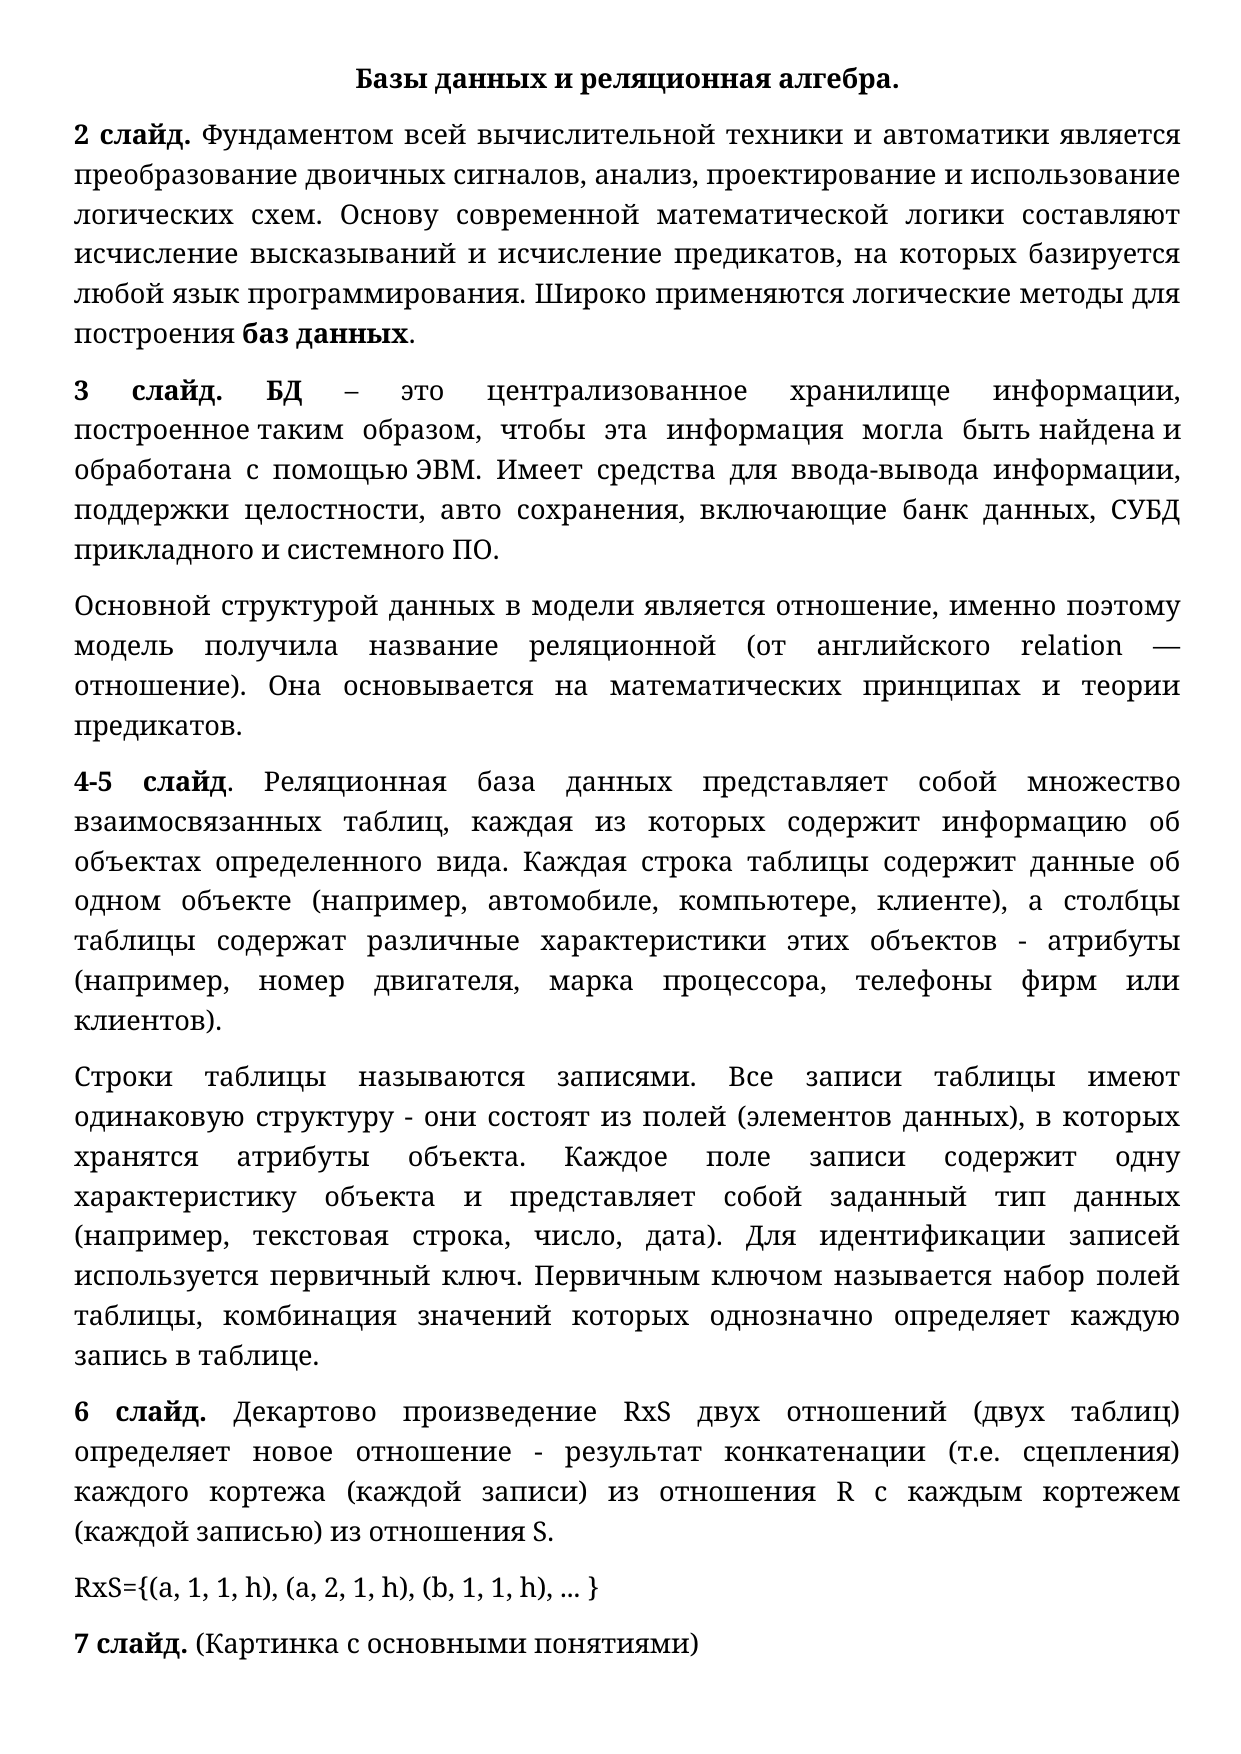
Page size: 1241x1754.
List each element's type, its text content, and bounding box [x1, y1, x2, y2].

text 7 слайд. (Картинка с основными понятиями) [74, 1625, 1181, 1662]
text RxS={(a, 1, 1, h), (a, 2, 1, h), (b, 1, 1, h), ... } [74, 1568, 1181, 1605]
text 3 слайд. БД – это централизованное хранилище информации, построенное таким образом, чтобы эта информация могла быть найдена и обработана с помощью ЭВМ. Имеет средства для ввода-вывода информации, поддержки целостности, авто сохранения, включающие банк данных, СУБД прикладного и системного ПО. [74, 371, 1181, 567]
text Строки таблицы называются записями. Все записи таблицы имеют одинаковую структуру - они состоят из полей (элементов данных), в которых хранятся атрибуты объекта. Каждое поле записи содержит одну характеристику объекта и представляет собой заданный тип данных (например, текстовая строка, число, дата). Для идентификации записей используется первичный ключ. Первичным ключом называется набор полей таблицы, комбинация значений которых однозначно определяет каждую запись в таблице. [74, 1058, 1181, 1373]
text 6 слайд. Декартово произведение RxS двух отношений (двух таблиц) определяет новое отношение - результат конкатенации (т.е. сцепления) каждого кортежа (каждой записи) из отношения R с каждым кортежем (каждой записью) из отношения S. [74, 1393, 1181, 1549]
text 4-5 слайд. Реляционная база данных представляет собой множество взаимосвязанных таблиц, каждая из которых содержит информацию об объектах определенного вида. Каждая строка таблицы содержит данные об одном объекте (например, автомобиле, компьютере, клиенте), а столбцы таблицы содержат различные характеристики этих объектов - атрибуты (например, номер двигателя, марка процессора, телефоны фирм или клиентов). [74, 762, 1181, 1038]
text Базы данных и реляционная алгебра. [74, 59, 1181, 96]
text 2 слайд. Фундаментом всей вычислительной техники и автоматики является преобразование двоичных сигналов, анализ, проектирование и использование логических схем. Основу современной математической логики составляют исчисление высказываний и исчисление предикатов, на которых базируется любой язык программирования. Широко применяются логические методы для построения баз данных. [74, 116, 1181, 351]
text Основной структурой данных в модели является отношение, именно поэтому модель получила название реляционной (от английского relation — отношение). Она основывается на математических принципах и теории предикатов. [74, 587, 1181, 743]
